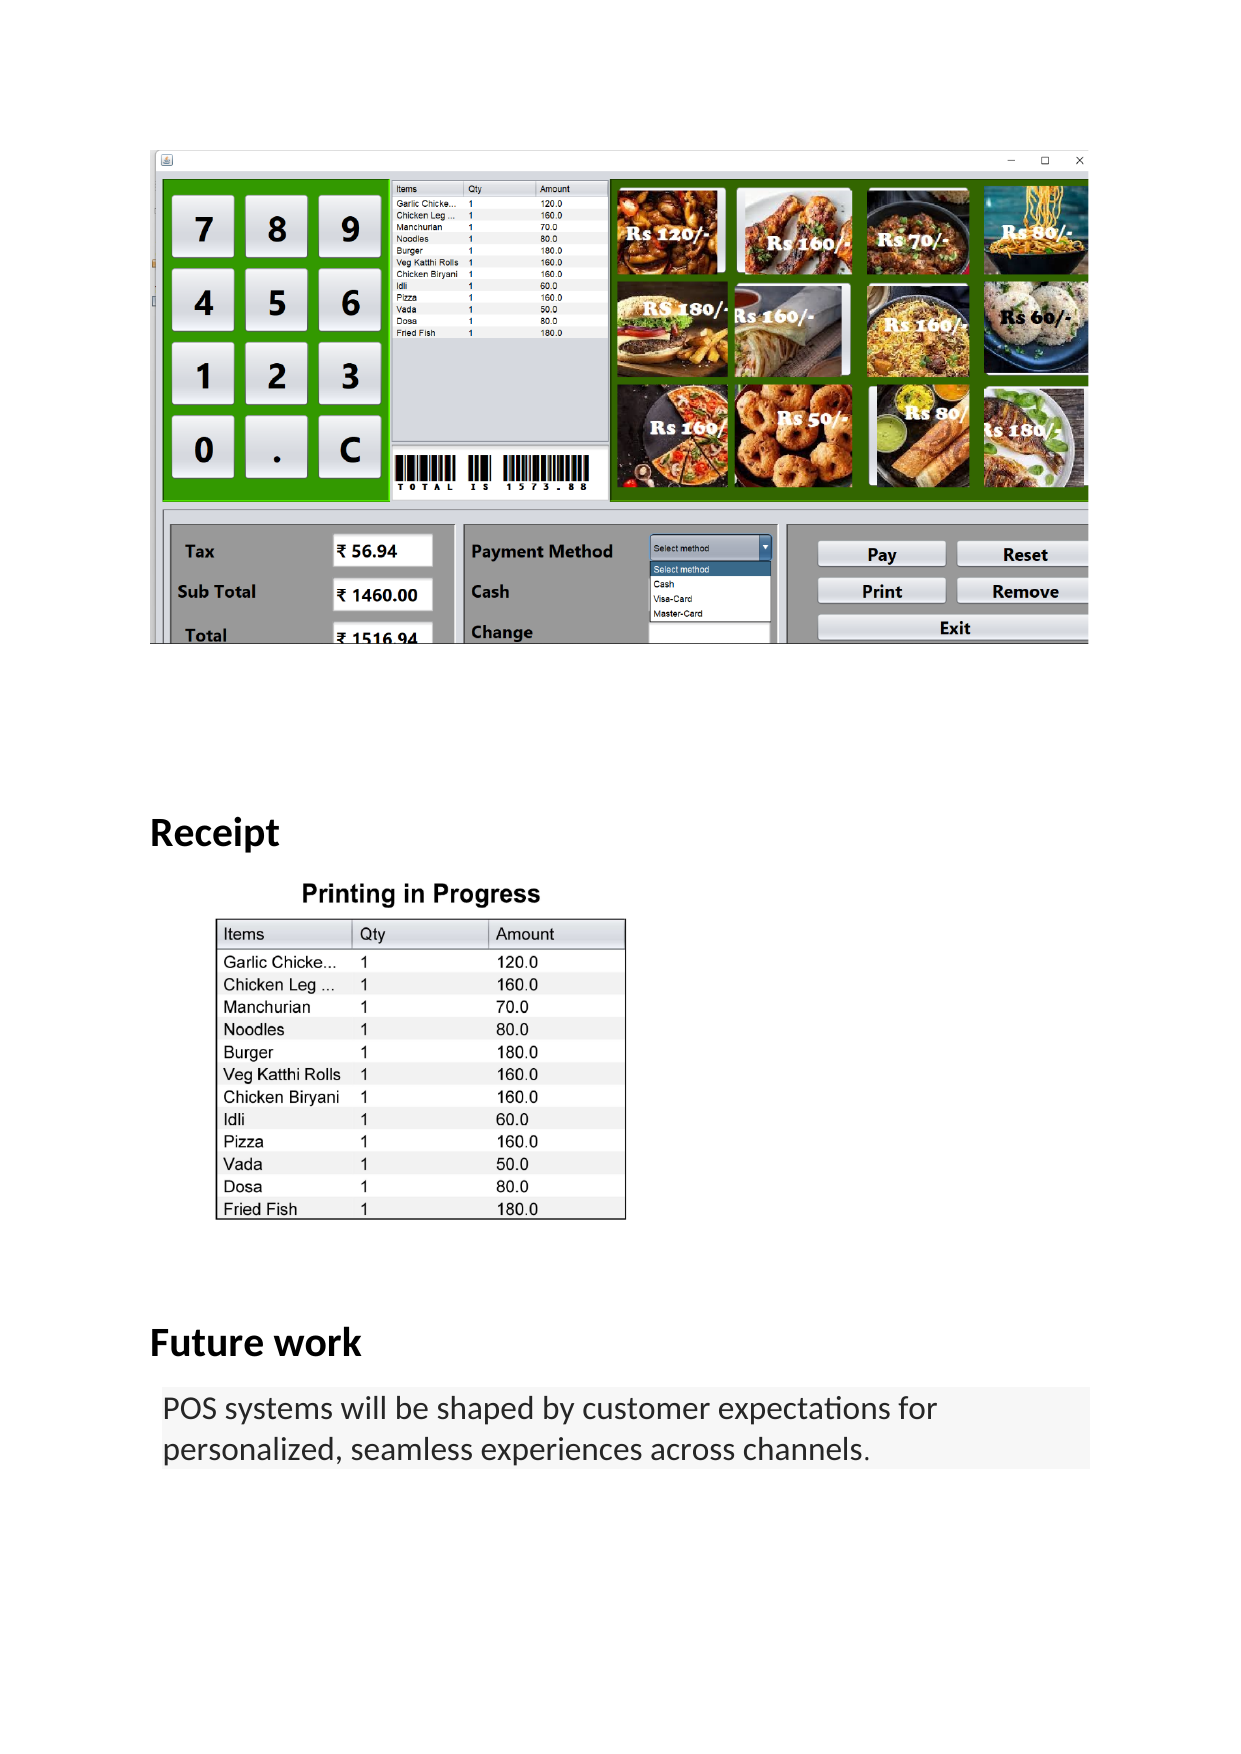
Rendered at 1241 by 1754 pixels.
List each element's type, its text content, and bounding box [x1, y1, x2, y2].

text Receipt [150, 806, 1090, 857]
text Future work [150, 1316, 1090, 1366]
picture [150, 877, 673, 1226]
text POS systems will be shaped by customer expectations for personalized, seamless experiences across channels. [162, 1387, 1090, 1469]
picture [150, 150, 1089, 644]
